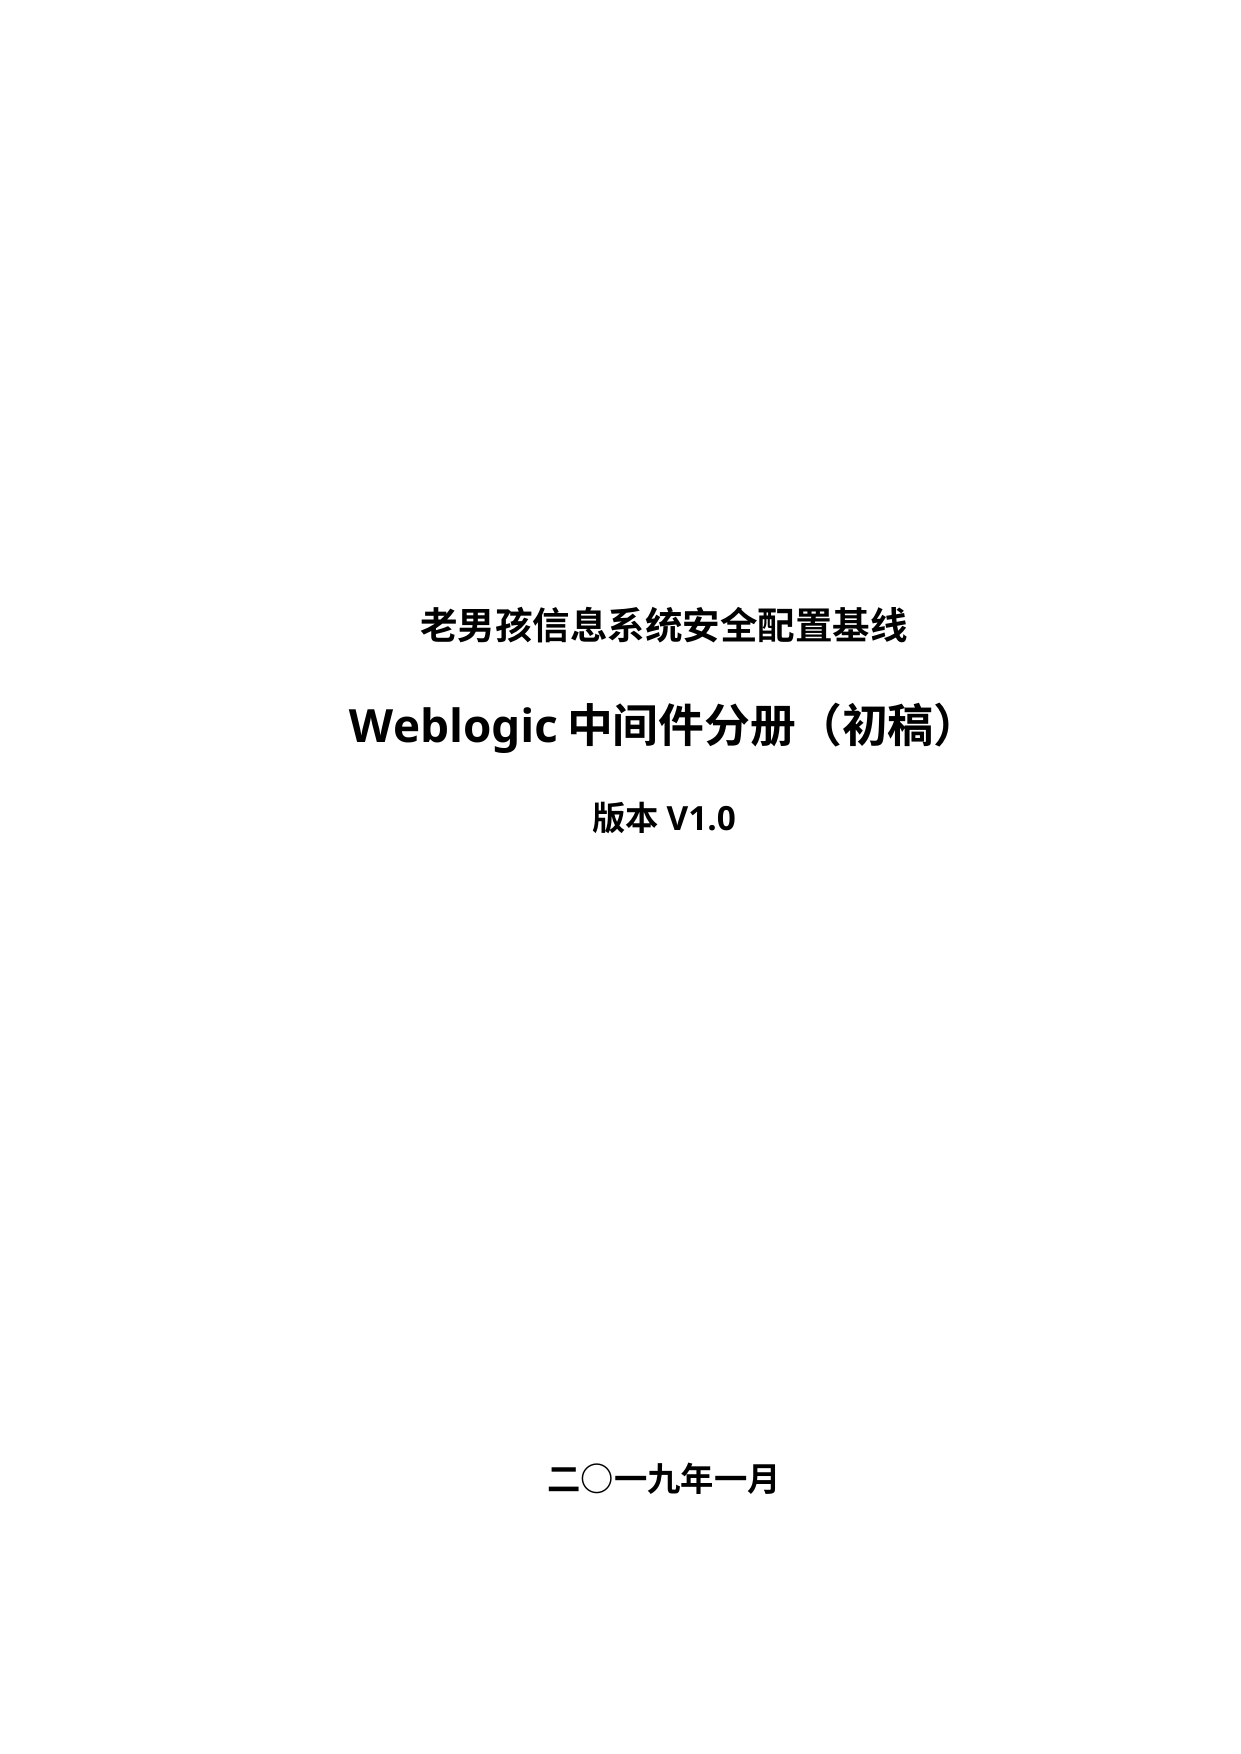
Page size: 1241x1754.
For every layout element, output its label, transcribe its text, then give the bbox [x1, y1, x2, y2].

table_header 老男孩信息系统安全配置基线 Weblogic中间件分册（初稿） [177, 590, 1063, 783]
table_cell 版本 V1.0 [177, 783, 1063, 859]
text 二○一九年一月 [265, 1445, 1063, 1510]
